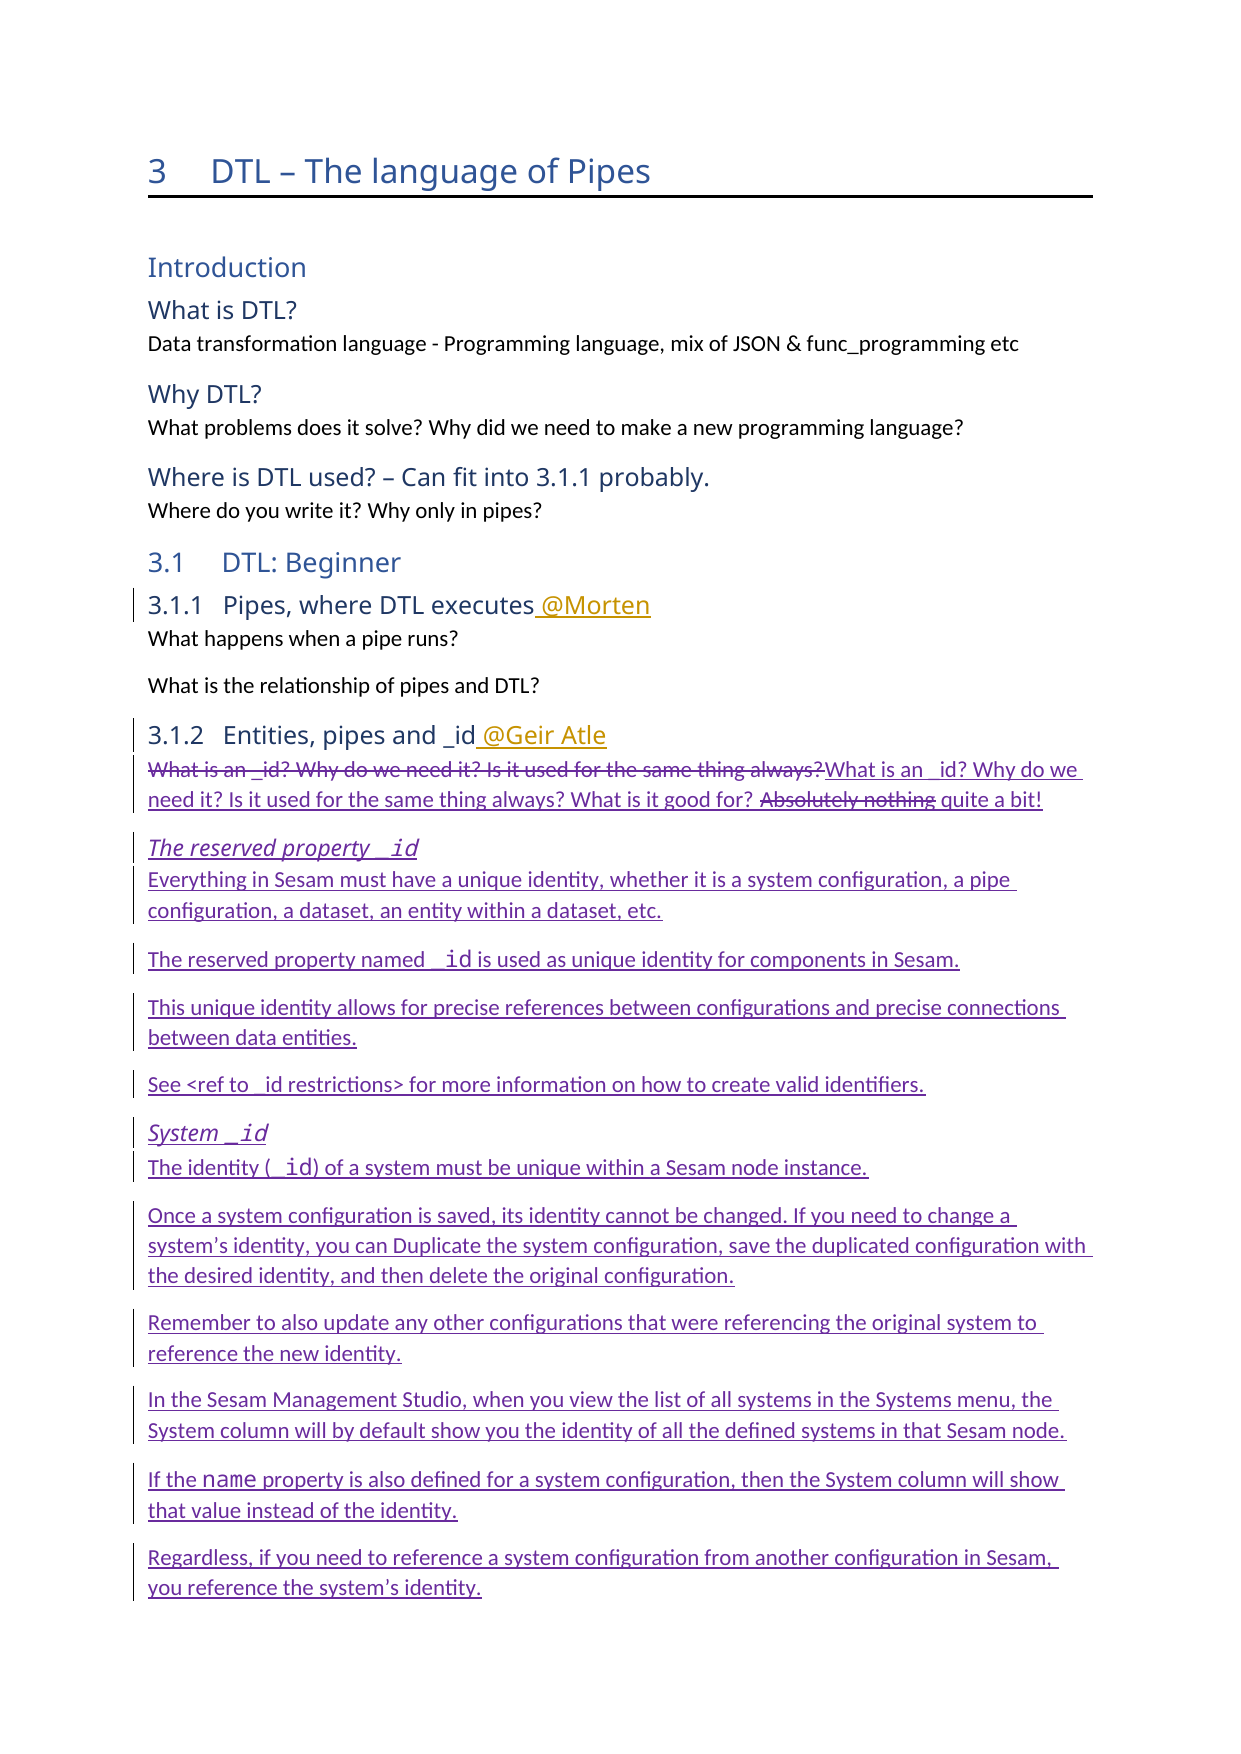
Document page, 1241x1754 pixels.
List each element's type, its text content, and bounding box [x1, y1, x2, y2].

subtitle Why DTL? [148, 376, 1093, 410]
subtitle Where is DTL used? – Can fit into 3.1.1 probably. [148, 460, 1093, 494]
text Where do you write it? Why only in pipes? [148, 497, 1093, 525]
subtitle What is DTL? [148, 293, 1093, 327]
text What happens when a pipe runs? [148, 624, 1093, 652]
subtitle DTL – The language of Pipes [148, 148, 1093, 195]
subtitle Pipes, where DTL executes [148, 587, 1093, 622]
subtitle Entities, pipes and _id [148, 718, 1093, 752]
text What problems does it solve? Why did we need to make a new programming language? [148, 413, 1093, 441]
text What is the relationship of pipes and DTL? [148, 671, 1093, 699]
subtitle DTL: Beginner [148, 543, 1093, 580]
subtitle Introduction [148, 249, 1093, 286]
text Data transformation language - Programming language, mix of JSON & func_programming etc [148, 329, 1093, 357]
